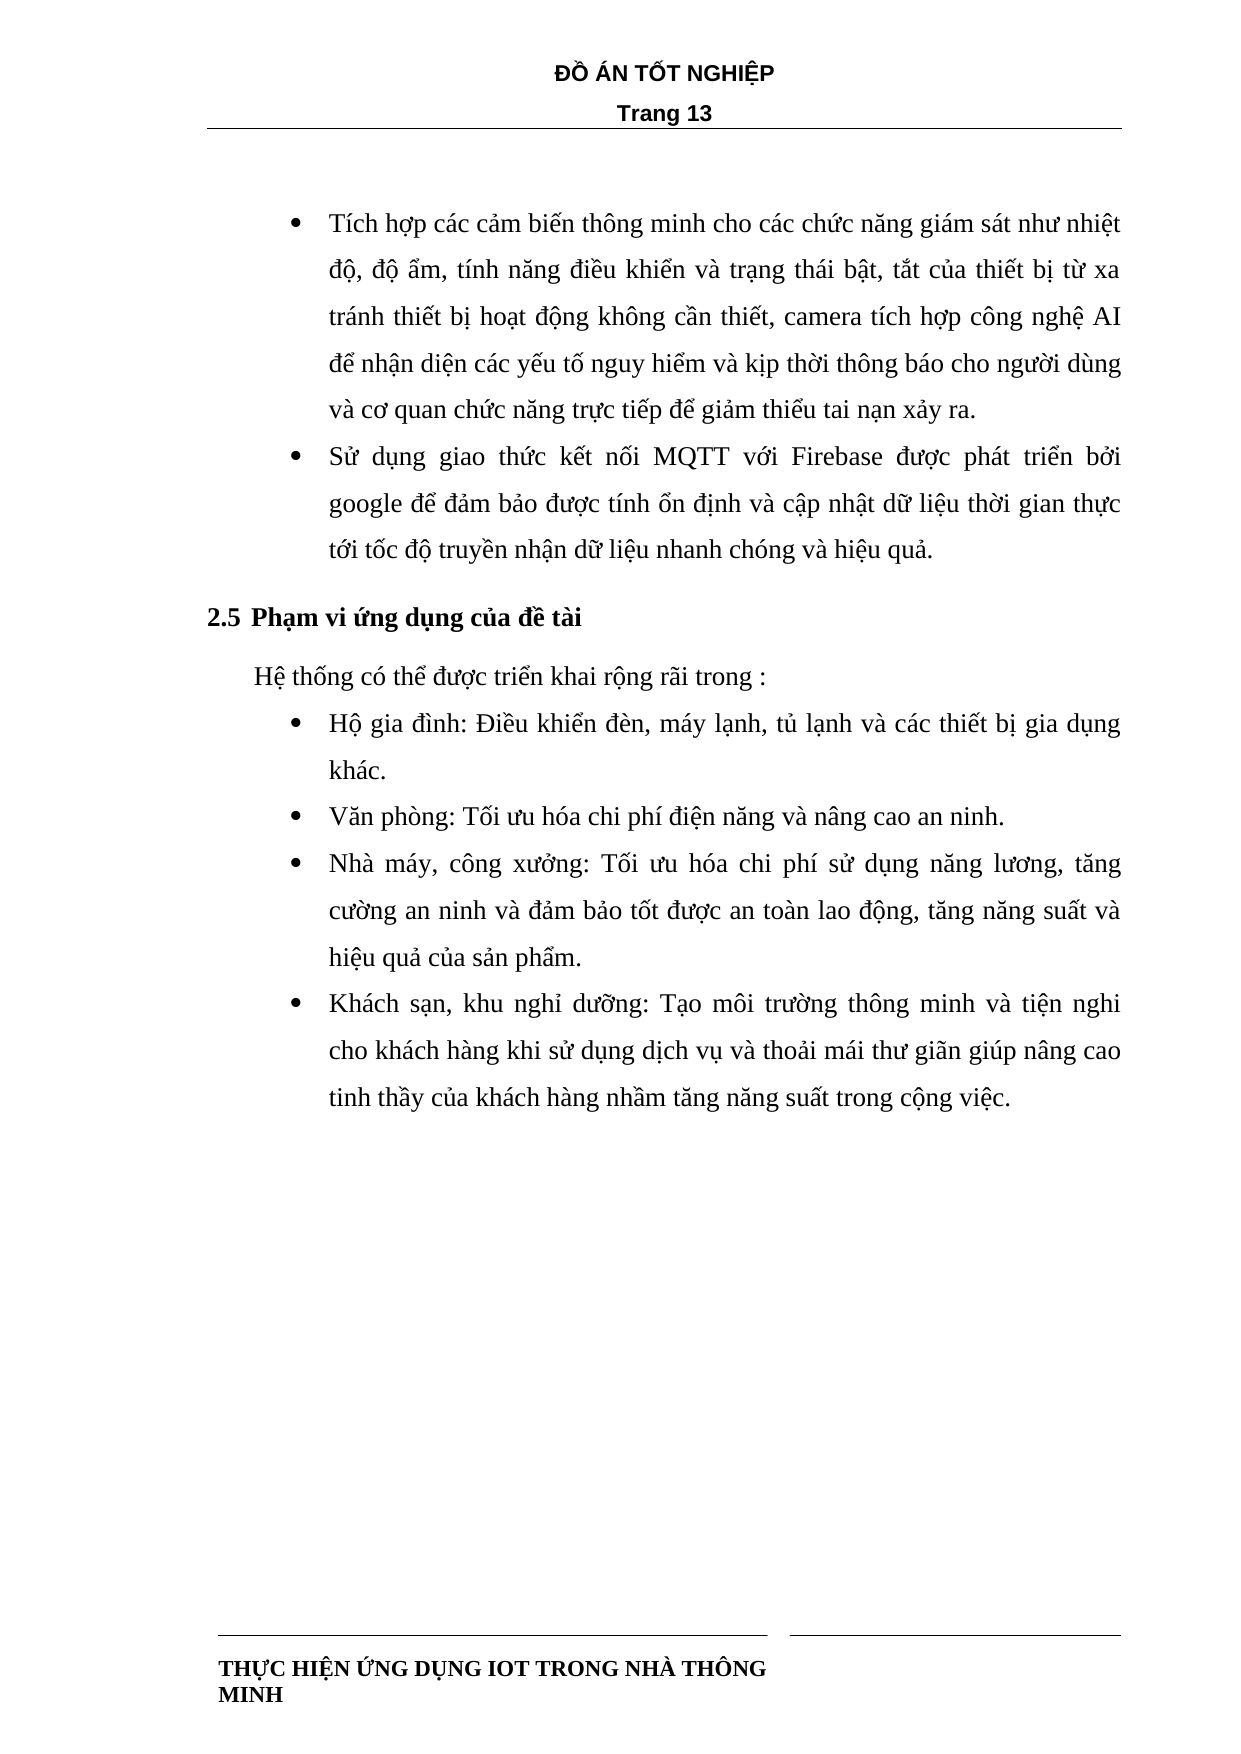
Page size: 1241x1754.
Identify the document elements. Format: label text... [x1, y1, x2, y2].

subtitle Phạm vi ứng dụng của đề tài [207, 601, 1122, 632]
list Nhà máy, công xưởng: Tối ưu hóa chi phí sử dụng năng lương, tăng cường an ninh và đảm bảo tốt được an toàn lao động, tăng năng suất và hiệu quả của sản phẩm. [291, 847, 1122, 972]
list Văn phòng: Tối ưu hóa chi phí điện năng và nâng cao an ninh. [291, 800, 1122, 832]
list Hộ gia đình: Điều khiển đèn, máy lạnh, tủ lạnh và các thiết bị gia dụng khác. [291, 707, 1122, 785]
list Khách sạn, khu nghỉ dưỡng: Tạo môi trường thông minh và tiện nghi cho khách hàng khi sử dụng dịch vụ và thoải mái thư giãn giúp nâng cao tinh thầy của khách hàng nhầm tăng năng suất trong cộng việc. [291, 987, 1122, 1112]
list Sử dụng giao thức kết nối MQTT với Firebase được phát triển bởi google để đảm bảo được tính ổn định và cập nhật dữ liệu thời gian thực tới tốc độ truyền nhận dữ liệu nhanh chóng và hiệu quả. [291, 440, 1122, 565]
list Tích hợp các cảm biến thông minh cho các chức năng giám sát như nhiệt độ, độ ẩm, tính năng điều khiển và trạng thái bật, tắt của thiết bị từ xa tránh thiết bị hoạt động không cần thiết, camera tích hợp công nghệ AI để nhận diện các yếu tố nguy hiểm và kịp thời thông báo cho người dùng và cơ quan chức năng trực tiếp để giảm thiểu tai nạn xảy ra. [291, 207, 1122, 425]
text Hệ thống có thể được triển khai rộng rãi trong : [207, 660, 1122, 691]
